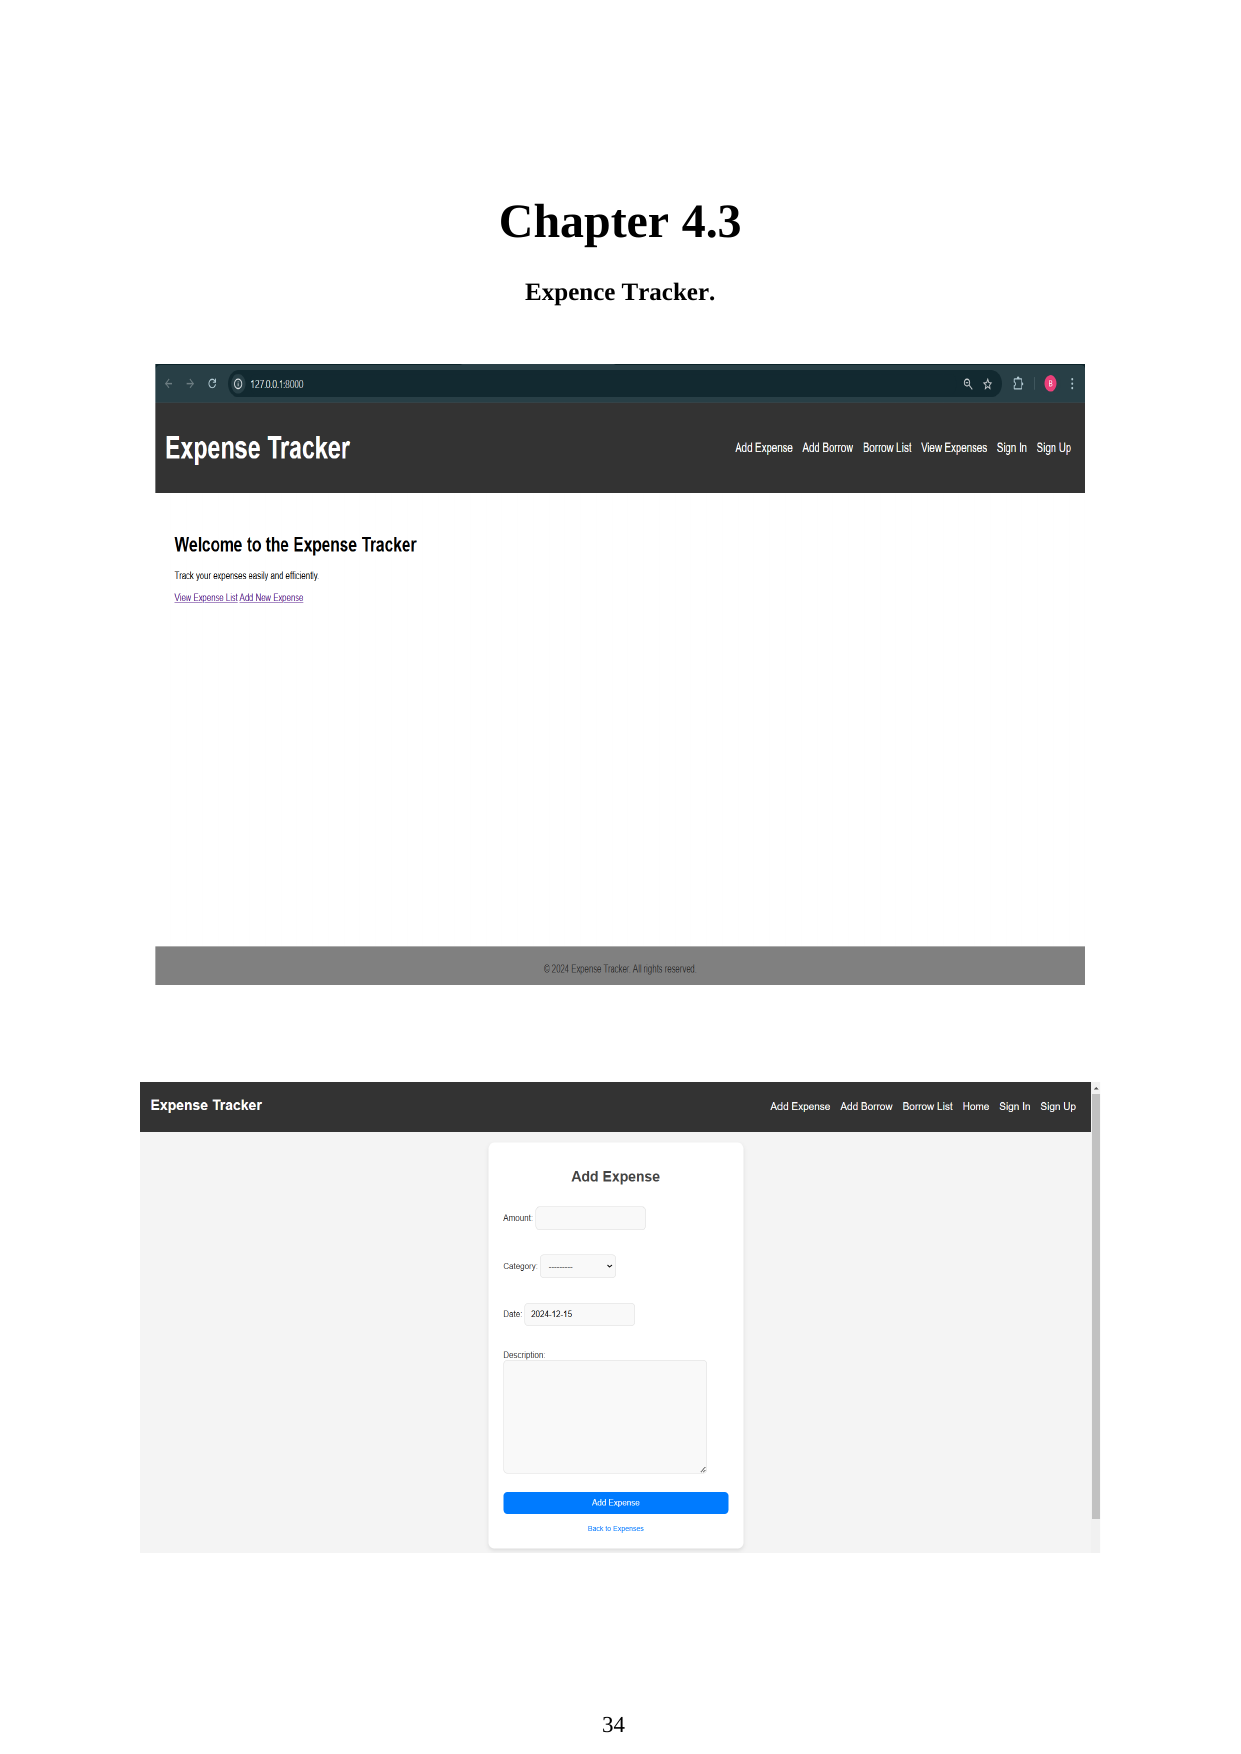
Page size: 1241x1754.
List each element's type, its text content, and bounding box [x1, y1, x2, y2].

text Expence Tracker. [0, 277, 1240, 305]
picture [155, 364, 1085, 985]
picture [140, 1082, 1101, 1553]
text Chapter 4.3 [0, 192, 1240, 247]
